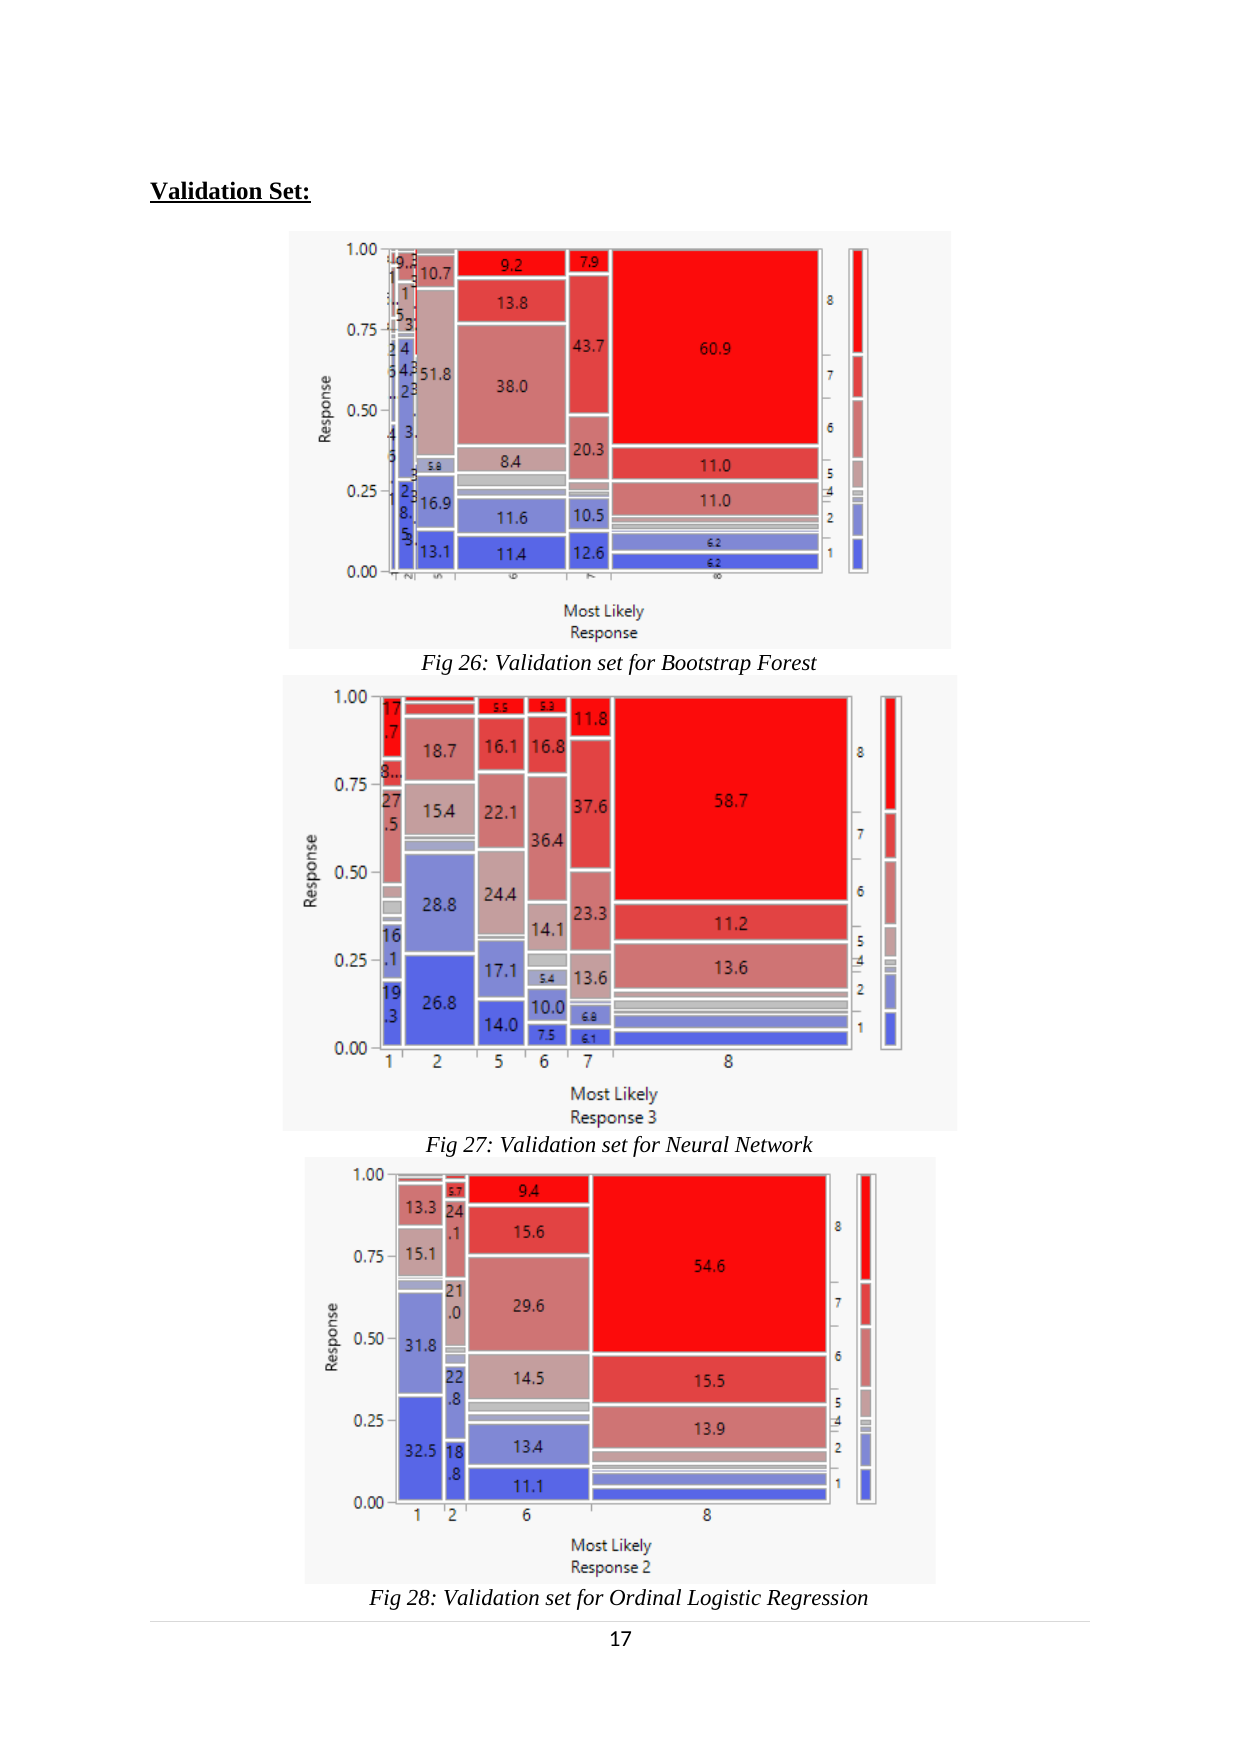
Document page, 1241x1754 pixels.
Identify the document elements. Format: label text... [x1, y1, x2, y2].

text Fig 26: Validation set for Bootstrap Forest [150, 648, 1090, 675]
picture [304, 1157, 936, 1584]
text Fig 28: Validation set for Ordinal Logistic Regression [150, 1584, 1090, 1610]
picture [282, 675, 958, 1131]
text Validation Set: [150, 176, 1090, 205]
picture [288, 231, 952, 649]
text Fig 27: Validation set for Neural Network [150, 1131, 1090, 1157]
